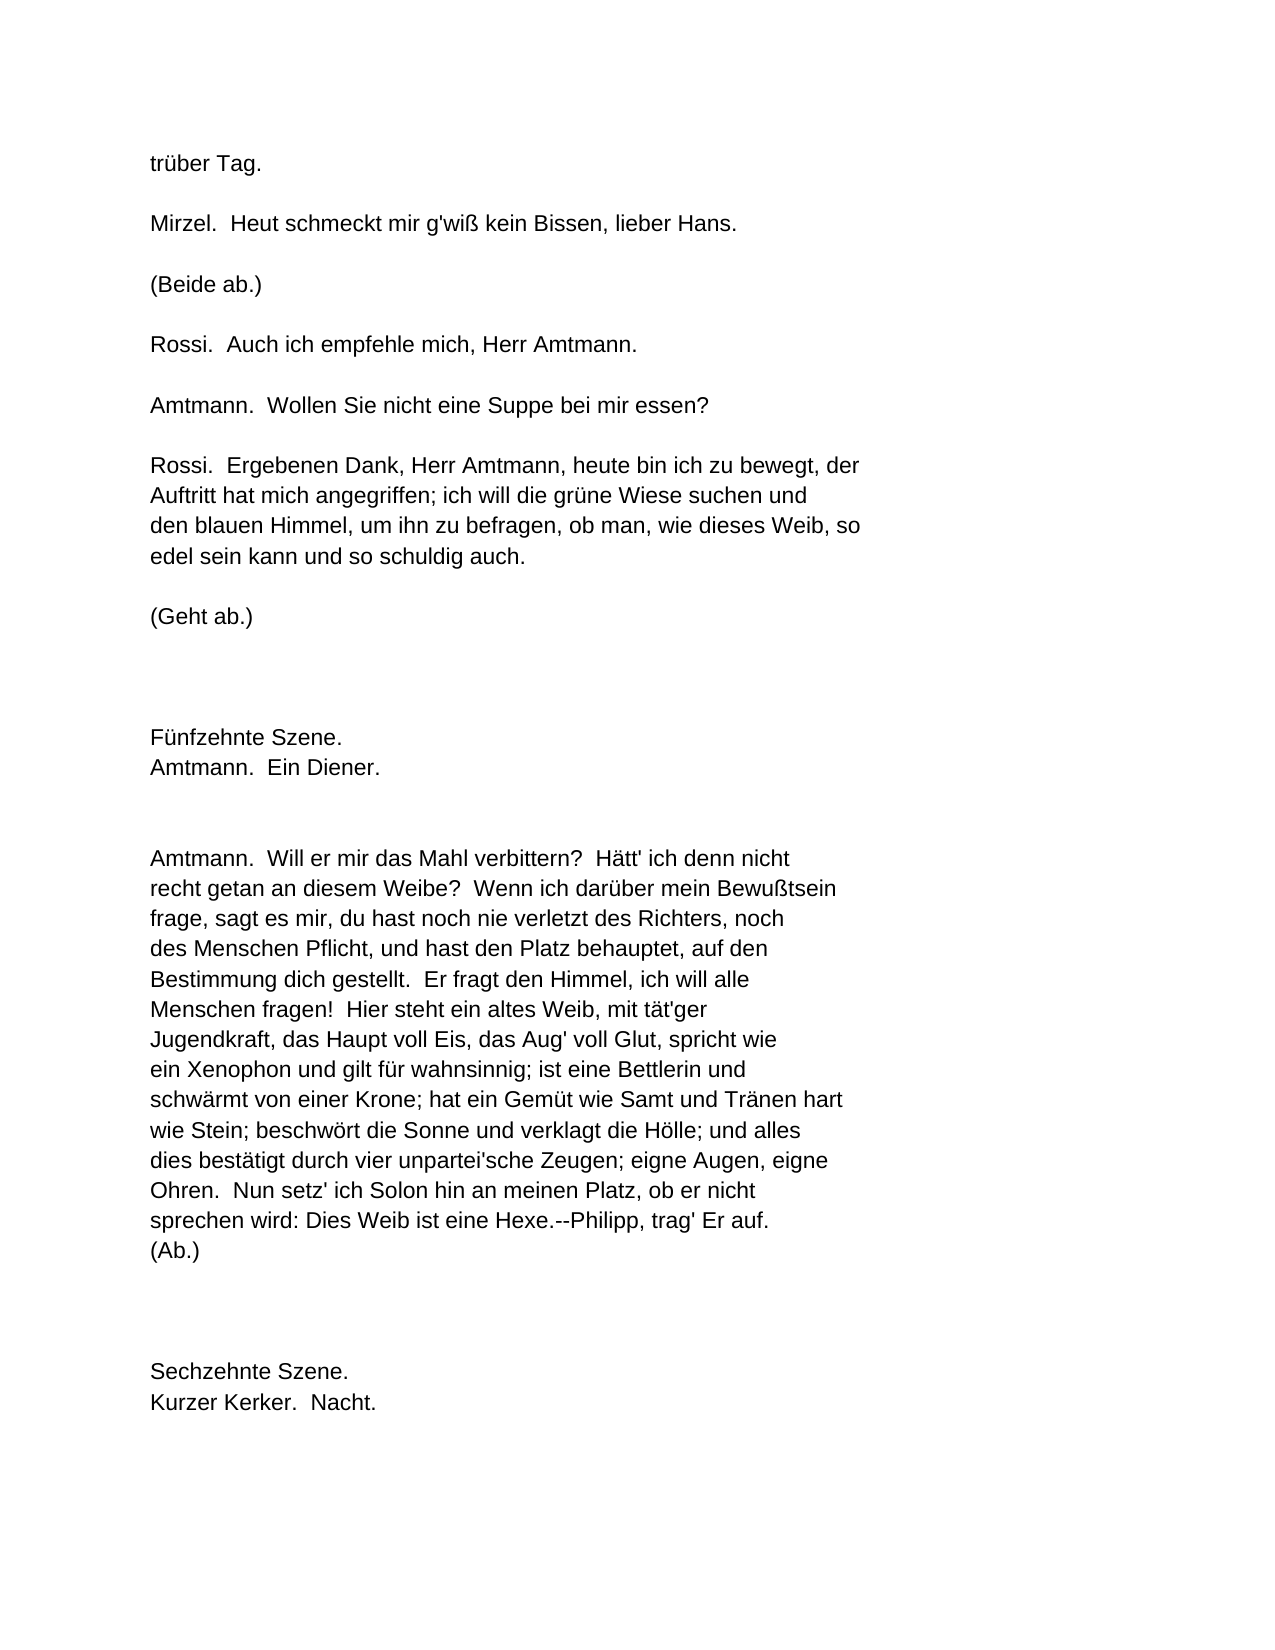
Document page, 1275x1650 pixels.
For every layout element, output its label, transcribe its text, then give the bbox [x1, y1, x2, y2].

text frage, sagt es mir, du hast noch nie verletzt des Richters, noch [150, 905, 1125, 932]
text wie Stein; beschwört die Sonne und verklagt die Hölle; und alles [150, 1117, 1125, 1143]
text edel sein kann und so schuldig auch. [150, 543, 1125, 569]
text Amtmann. Wollen Sie nicht eine Suppe bei mir essen? [150, 392, 1125, 418]
text Menschen fragen! Hier steht ein altes Weib, mit tät'ger [150, 996, 1125, 1022]
text Amtmann. Will er mir das Mahl verbittern? Hätt' ich denn nicht [150, 845, 1125, 871]
text des Menschen Pflicht, und hast den Platz behauptet, auf den [150, 935, 1125, 962]
text ein Xenophon und gilt für wahnsinnig; ist eine Bettlerin und [150, 1056, 1125, 1083]
text den blauen Himmel, um ihn zu befragen, ob man, wie dieses Weib, so [150, 512, 1125, 539]
text recht getan an diesem Weibe? Wenn ich darüber mein Bewußtsein [150, 875, 1125, 901]
text (Ab.) [150, 1237, 1125, 1264]
text Rossi. Ergebenen Dank, Herr Amtmann, heute bin ich zu bewegt, der [150, 452, 1125, 478]
text Kurzer Kerker. Nacht. [150, 1388, 1125, 1415]
text Ohren. Nun setz' ich Solon hin an meinen Platz, ob er nicht [150, 1177, 1125, 1203]
text Bestimmung dich gestellt. Er fragt den Himmel, ich will alle [150, 966, 1125, 992]
text Jugendkraft, das Haupt voll Eis, das Aug' voll Glut, spricht wie [150, 1026, 1125, 1052]
text (Geht ab.) [150, 603, 1125, 629]
text (Beide ab.) [150, 271, 1125, 297]
text dies bestätigt durch vier unpartei'sche Zeugen; eigne Augen, eigne [150, 1147, 1125, 1173]
text Fünfzehnte Szene. [150, 724, 1125, 750]
text Auftritt hat mich angegriffen; ich will die grüne Wiese suchen und [150, 482, 1125, 509]
text schwärmt von einer Krone; hat ein Gemüt wie Samt und Tränen hart [150, 1086, 1125, 1113]
text Mirzel. Heut schmeckt mir g'wiß kein Bissen, lieber Hans. [150, 210, 1125, 237]
text Sechzehnte Szene. [150, 1358, 1125, 1385]
text Rossi. Auch ich empfehle mich, Herr Amtmann. [150, 331, 1125, 358]
text trüber Tag. [150, 150, 1125, 176]
text Amtmann. Ein Diener. [150, 754, 1125, 781]
text sprechen wird: Dies Weib ist eine Hexe.--Philipp, trag' Er auf. [150, 1207, 1125, 1234]
